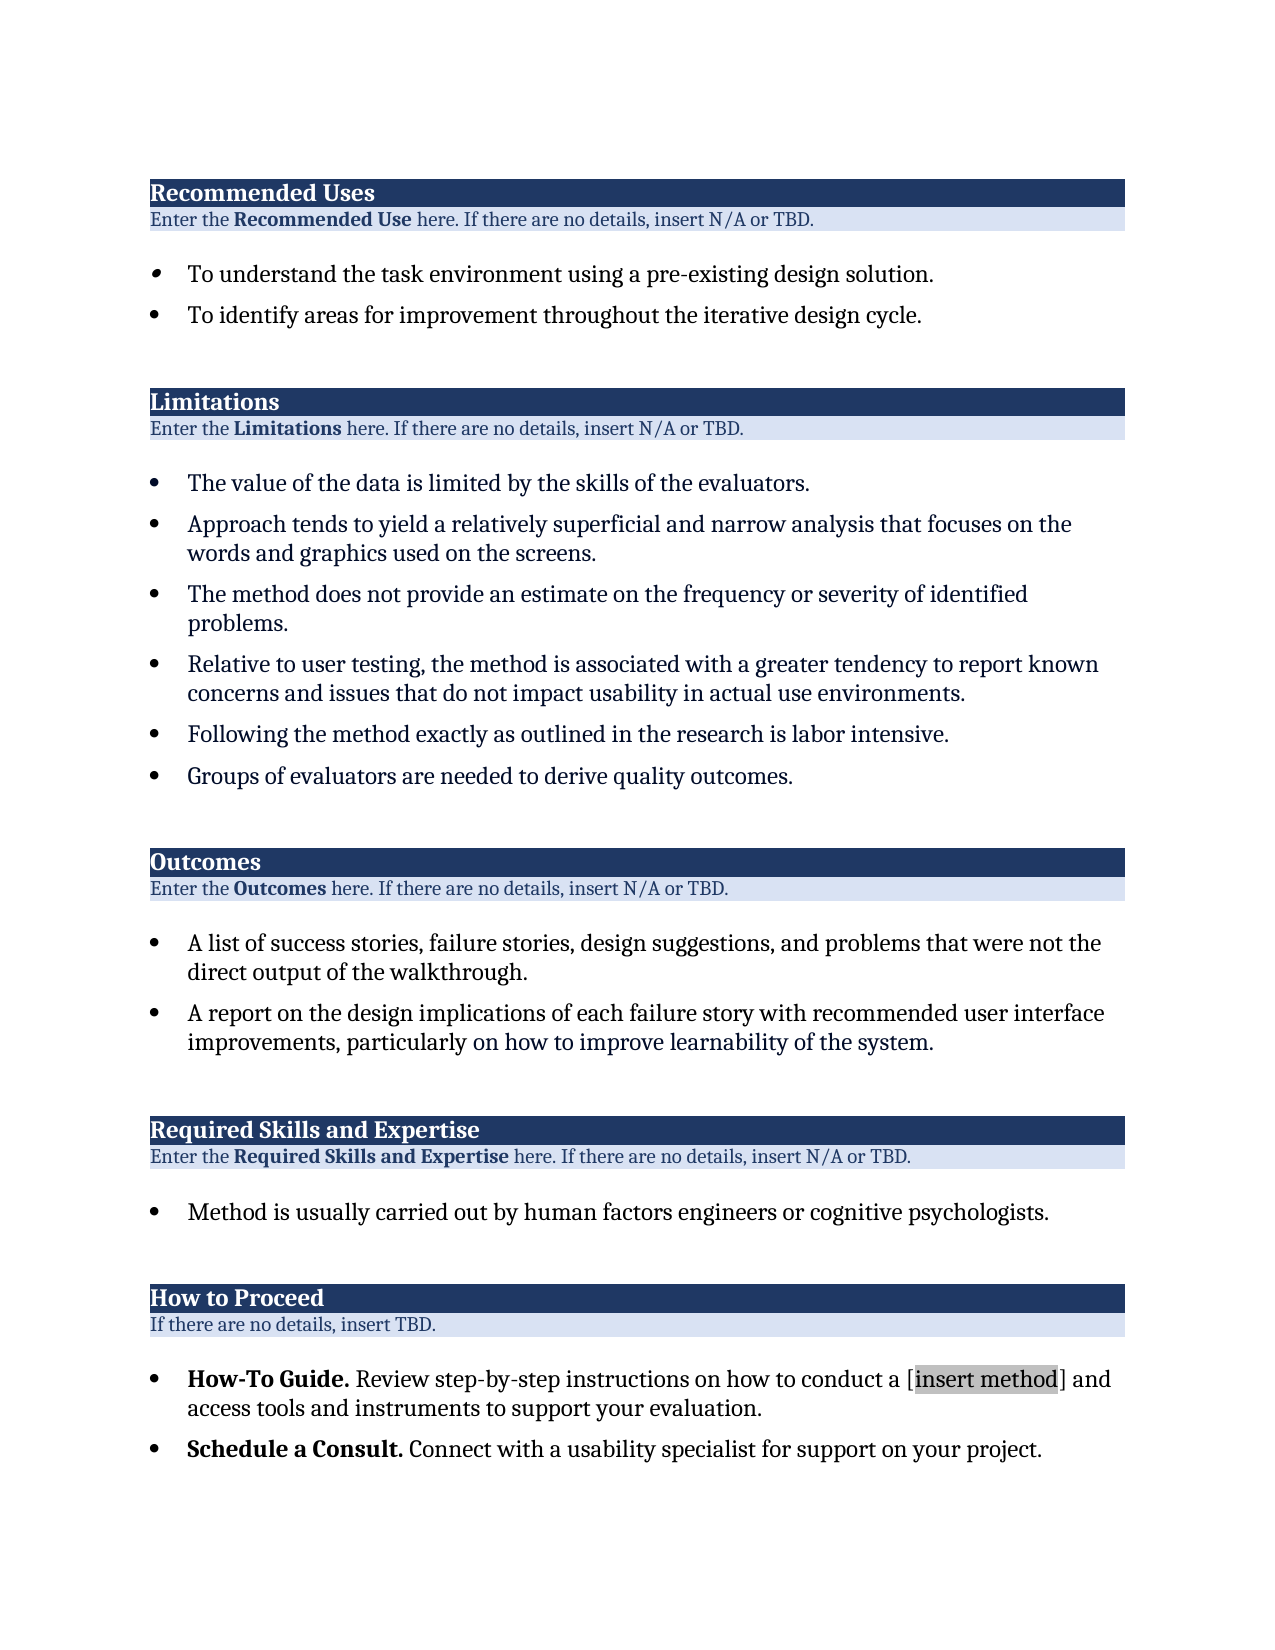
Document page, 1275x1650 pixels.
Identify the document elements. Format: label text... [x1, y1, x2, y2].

list Method is usually carried out by human factors engineers or cognitive psychologists. [150, 1198, 1125, 1226]
list A list of success stories, failure stories, design suggestions, and problems that were not the direct output of the walkthrough. [150, 929, 1125, 987]
text Outcomes [150, 848, 1125, 877]
text Recommended Uses [150, 179, 1125, 207]
list To understand the task environment using a pre-existing design solution. [150, 260, 1125, 289]
list A report on the design implications of each failure story with recommended user interface improvements, particularly on how to improve learnability of the system. [150, 999, 1125, 1057]
list Approach tends to yield a relatively superficial and narrow analysis that focuses on the words and graphics used on the screens. [150, 510, 1125, 568]
list The method does not provide an estimate on the frequency or severity of identified problems. [150, 580, 1125, 638]
text Limitations [150, 388, 1125, 416]
text If there are no details, insert TBD. [150, 1313, 1125, 1337]
text How to Proceed [150, 1284, 1125, 1313]
list To identify areas for improvement throughout the iterative design cycle. [150, 301, 1125, 330]
list Relative to user testing, the method is associated with a greater tendency to report known concerns and issues that do not impact usability in actual use environments. [150, 650, 1125, 708]
list Following the method exactly as outlined in the research is labor intensive. [150, 720, 1125, 749]
list How-To Guide. Review step-by-step instructions on how to conduct a [insert method] and access tools and instruments to support your evaluation. [150, 1365, 1125, 1423]
list Schedule a Consult. Connect with a usability specialist for support on your project. [150, 1435, 1125, 1464]
text Enter the Outcomes here. If there are no details, insert N/A or TBD. [150, 877, 1125, 901]
text Enter the Required Skills and Expertise here. If there are no details, insert N/A or TBD. [150, 1145, 1125, 1169]
list The value of the data is limited by the skills of the evaluators. [150, 469, 1125, 498]
text Enter the Recommended Use here. If there are no details, insert N/A or TBD. [150, 207, 1125, 231]
text Required Skills and Expertise [150, 1116, 1125, 1145]
text Enter the Limitations here. If there are no details, insert N/A or TBD. [150, 416, 1125, 440]
list Groups of evaluators are needed to derive quality outcomes. [150, 762, 1125, 790]
